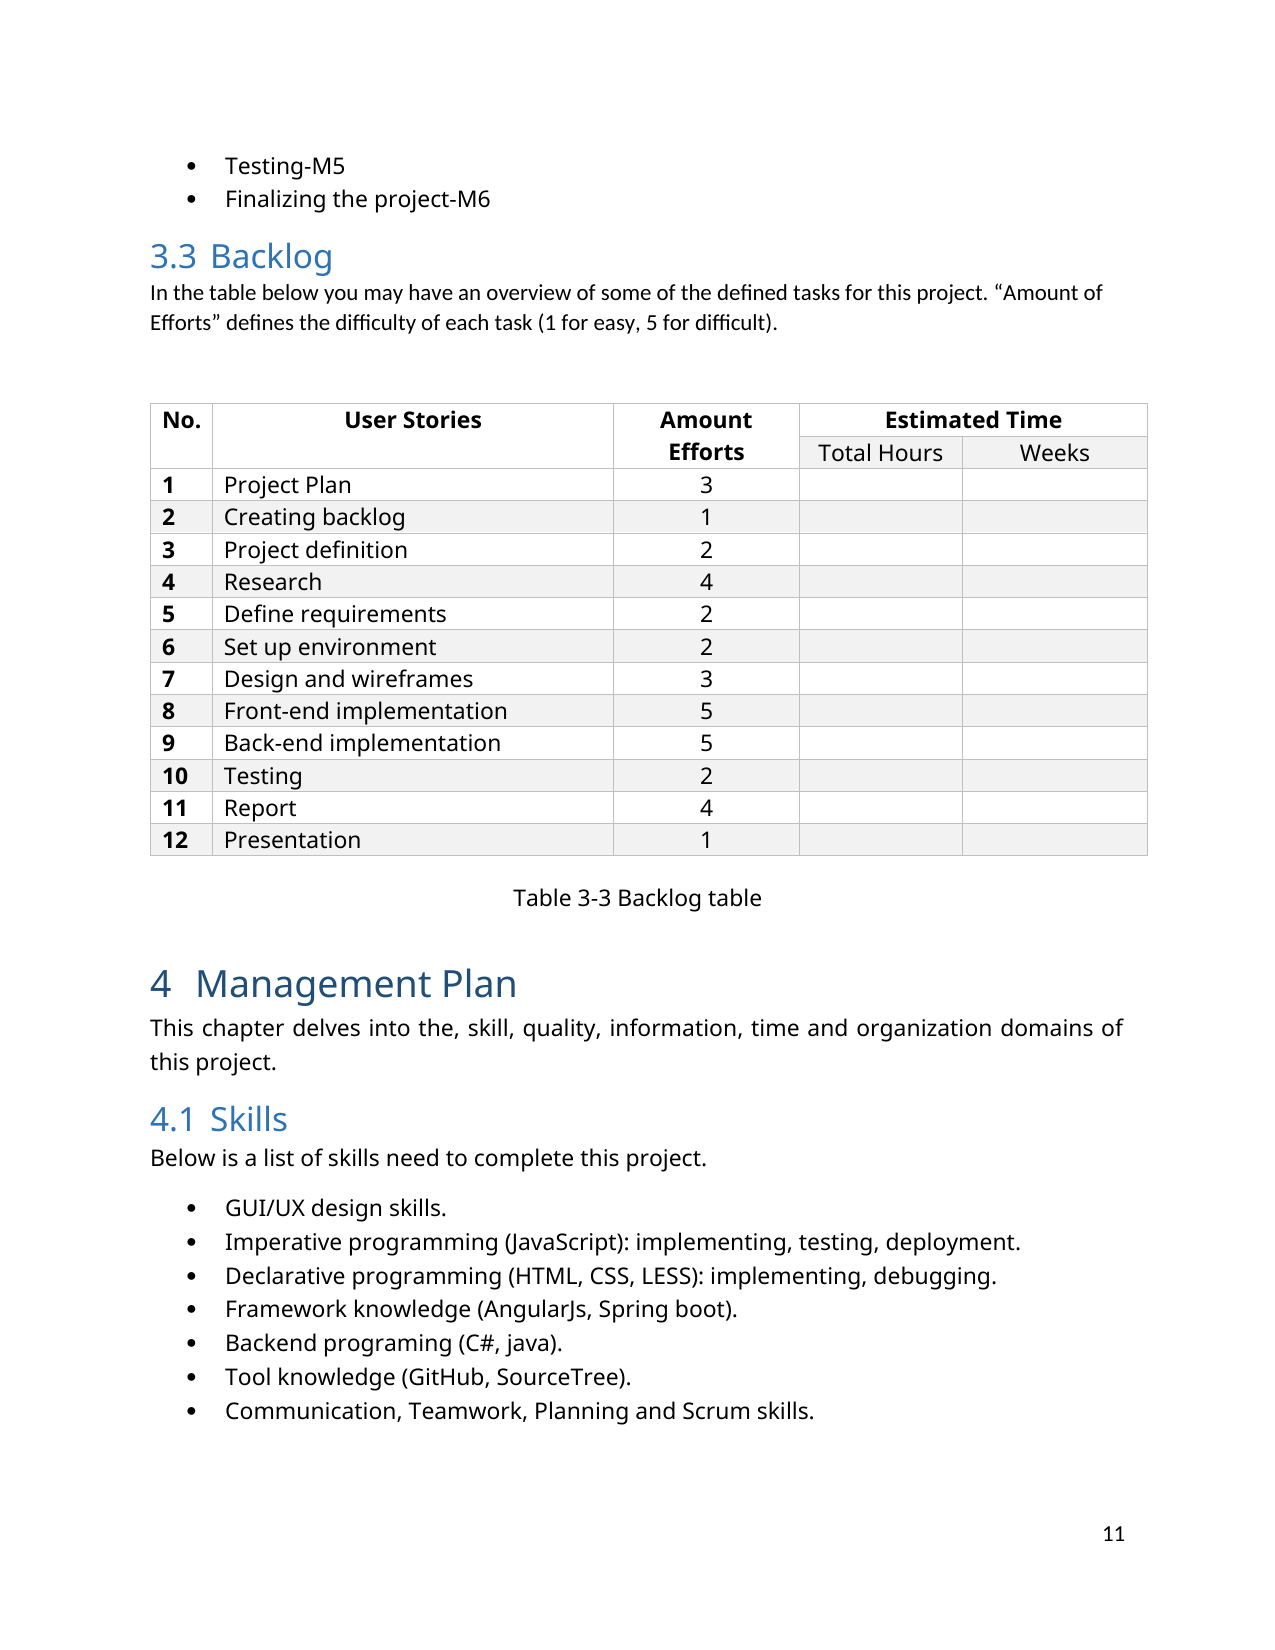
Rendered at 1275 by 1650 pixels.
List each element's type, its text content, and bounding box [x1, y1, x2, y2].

table_cell Project definition [213, 534, 613, 565]
table_cell Design and wireframes [213, 663, 613, 694]
table_header Amount Efforts [614, 404, 799, 468]
table_cell Define requirements [213, 598, 613, 629]
table_cell [800, 566, 962, 597]
table_cell 9 [151, 727, 212, 758]
list Backend programing (C#, java). [187, 1327, 1125, 1358]
table_cell [963, 727, 1147, 758]
table_cell [800, 824, 962, 855]
table_header No. [151, 404, 212, 468]
table_cell 5 [614, 727, 799, 758]
table_cell 5 [151, 598, 212, 629]
table_cell 12 [151, 824, 212, 855]
table_cell 1 [614, 824, 799, 855]
table_cell [800, 598, 962, 629]
table_cell [963, 663, 1147, 694]
table_cell 2 [614, 598, 799, 629]
table_header User Stories [213, 404, 613, 468]
table_cell Project Plan [213, 469, 613, 500]
table_cell 2 [614, 534, 799, 565]
table_cell Total Hours [800, 437, 962, 468]
list Declarative programming (HTML, CSS, LESS): implementing, debugging. [187, 1259, 1125, 1291]
table_cell 1 [614, 501, 799, 532]
table_cell Set up environment [213, 630, 613, 662]
text Below is a list of skills need to complete this project. [150, 1142, 1125, 1173]
table_cell [800, 792, 962, 823]
list Framework knowledge (AngularJs, Spring boot). [187, 1293, 1125, 1324]
table_cell 2 [151, 501, 212, 532]
table_cell [963, 695, 1147, 726]
table_cell 6 [151, 630, 212, 662]
list Testing-M5 [187, 150, 1125, 181]
table_cell [963, 469, 1147, 500]
table_cell [800, 630, 962, 662]
table_cell 1 [151, 469, 212, 500]
list Finalizing the project-M6 [187, 183, 1125, 214]
table_cell Presentation [213, 824, 613, 855]
table_cell [963, 566, 1147, 597]
table_cell [963, 534, 1147, 565]
subtitle Skills [150, 1096, 1125, 1142]
table_cell [963, 598, 1147, 629]
table_cell Front-end implementation [213, 695, 613, 726]
table_cell 5 [614, 695, 799, 726]
table_cell [963, 824, 1147, 855]
table_cell [963, 792, 1147, 823]
table_cell 11 [151, 792, 212, 823]
table_cell 3 [614, 469, 799, 500]
table_cell Creating backlog [213, 501, 613, 532]
table_cell Research [213, 566, 613, 597]
table_cell [800, 727, 962, 758]
list GUI/UX design skills. [187, 1192, 1125, 1223]
text This chapter delves into the, skill, quality, information, time and organization domains of this project. [150, 1012, 1125, 1077]
table_cell [963, 760, 1147, 791]
table_cell [800, 760, 962, 791]
table_cell 4 [614, 566, 799, 597]
list Tool knowledge (GitHub, SourceTree). [187, 1361, 1125, 1392]
table_cell 3 [151, 534, 212, 565]
table_cell [800, 469, 962, 500]
table_cell Testing [213, 760, 613, 791]
table_cell 10 [151, 760, 212, 791]
table_cell 2 [614, 760, 799, 791]
table_cell Report [213, 792, 613, 823]
table_cell 4 [151, 566, 212, 597]
table_cell [800, 534, 962, 565]
table_cell [800, 501, 962, 532]
table_cell 7 [151, 663, 212, 694]
list Communication, Teamwork, Planning and Scrum skills. [187, 1394, 1125, 1426]
table_cell [800, 663, 962, 694]
table_cell Back-end implementation [213, 727, 613, 758]
list Imperative programming (JavaScript): implementing, testing, deployment. [187, 1226, 1125, 1257]
table_cell 3 [614, 663, 799, 694]
table_cell [963, 501, 1147, 532]
subtitle Management Plan [150, 957, 1125, 1008]
table_cell [963, 630, 1147, 662]
table_header Estimated Time [800, 404, 1147, 436]
table_cell 4 [614, 792, 799, 823]
subtitle Backlog [150, 233, 1125, 278]
text In the table below you may have an overview of some of the defined tasks for this project. “Amount of Efforts” defines the difficulty of each task (1 for easy, 5 for difficult). [150, 278, 1125, 337]
table_cell Weeks [963, 437, 1147, 468]
table_cell 8 [151, 695, 212, 726]
table_cell 2 [614, 630, 799, 662]
table_cell [800, 695, 962, 726]
